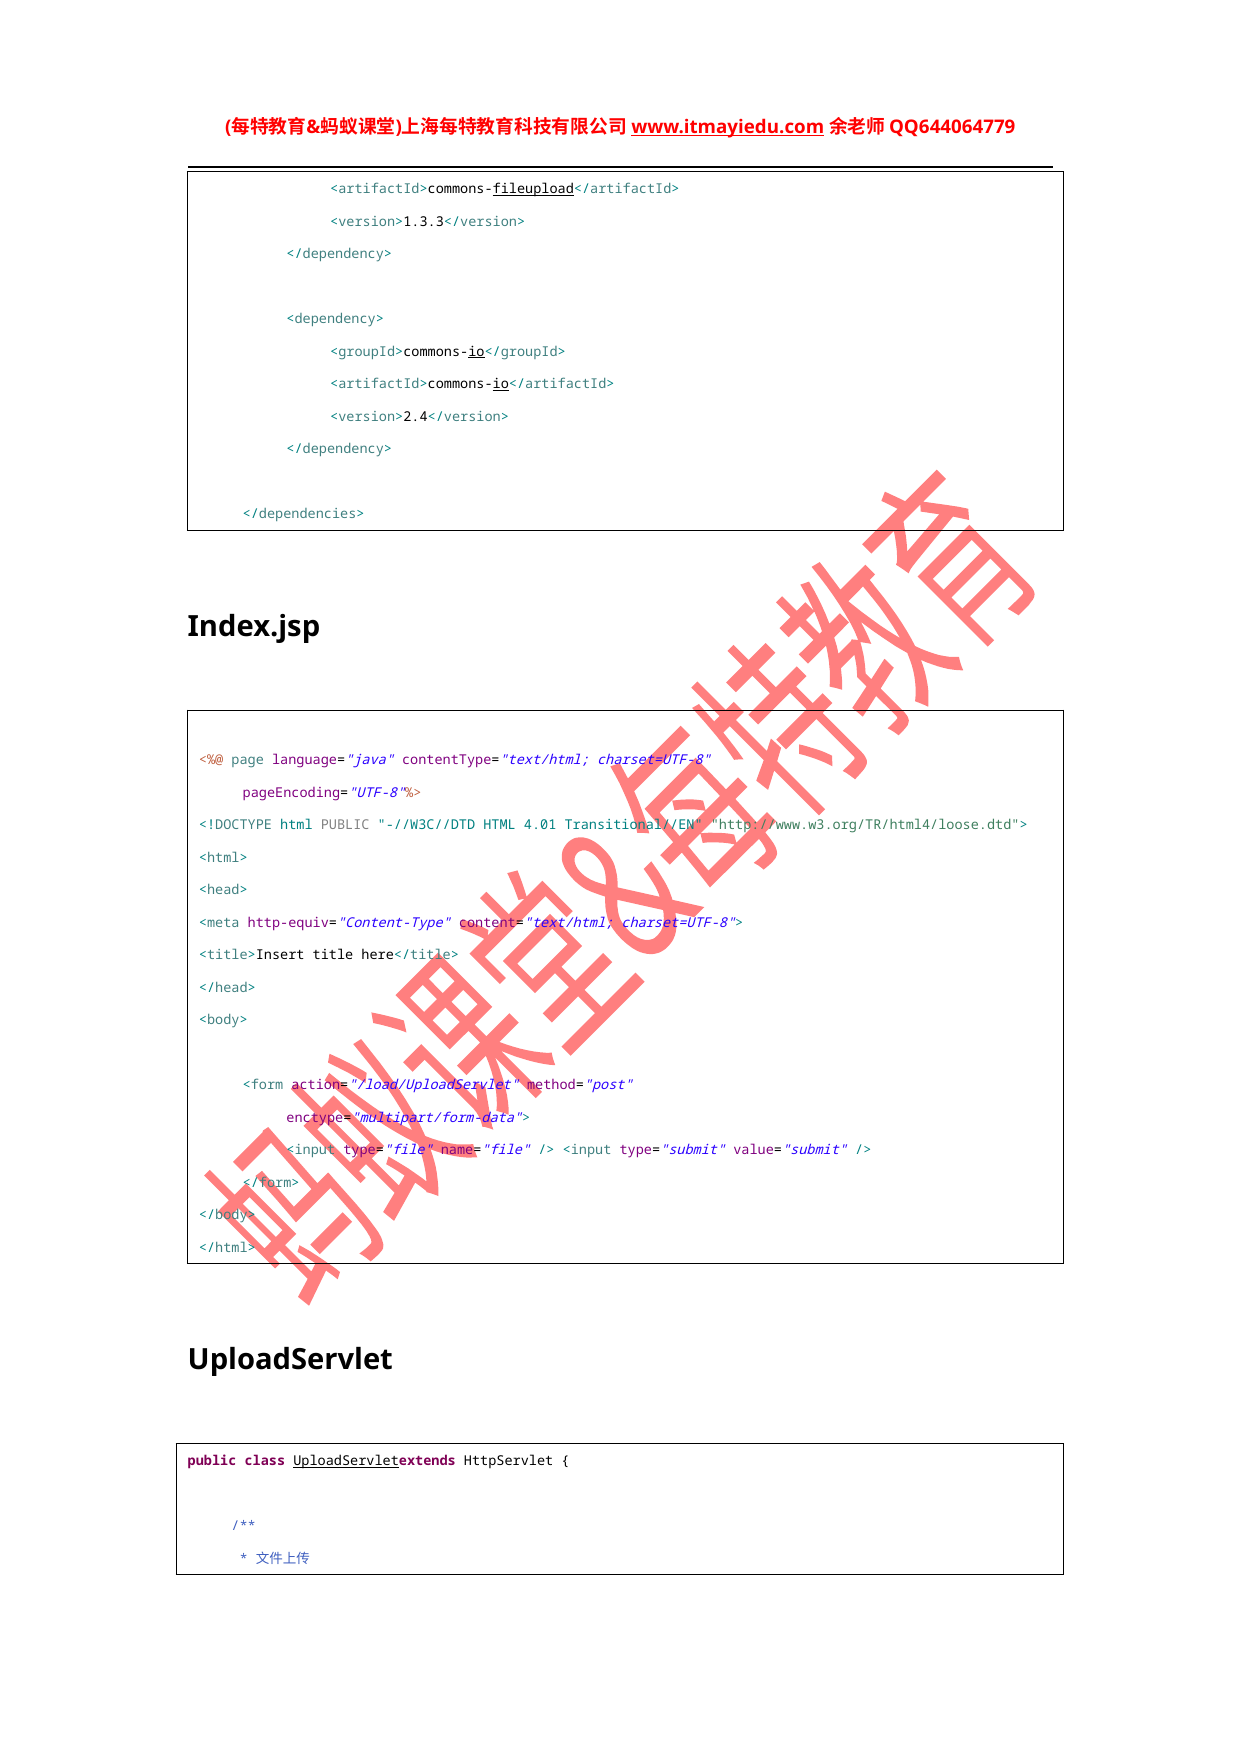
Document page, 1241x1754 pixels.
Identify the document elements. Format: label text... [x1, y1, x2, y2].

table_header <%@ page language="java" contentType="text/html; charset=UTF-8" pageEncoding="UTF-8"%> <!DOCTYPE html PUBLIC "-//W3C//DTD HTML 4.01 Transitional//EN" "http://www.w3.org/TR/html4/loose.dtd"> <html> <head> <meta http-equiv="Content-Type" content="text/html; charset=UTF-8"> <title>Insert title here</title> </head> <body> <form action="/load/UploadServlet" method="post" enctype="multipart/form-data"> <input type="file" name="file" /> <input type="submit" value="submit" /> </form> </body> </html> [188, 711, 1063, 1263]
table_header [177, 1444, 1063, 1574]
subtitle UploadServlet [187, 1326, 1053, 1391]
subtitle Index.jsp [187, 592, 1053, 657]
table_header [188, 172, 1063, 529]
